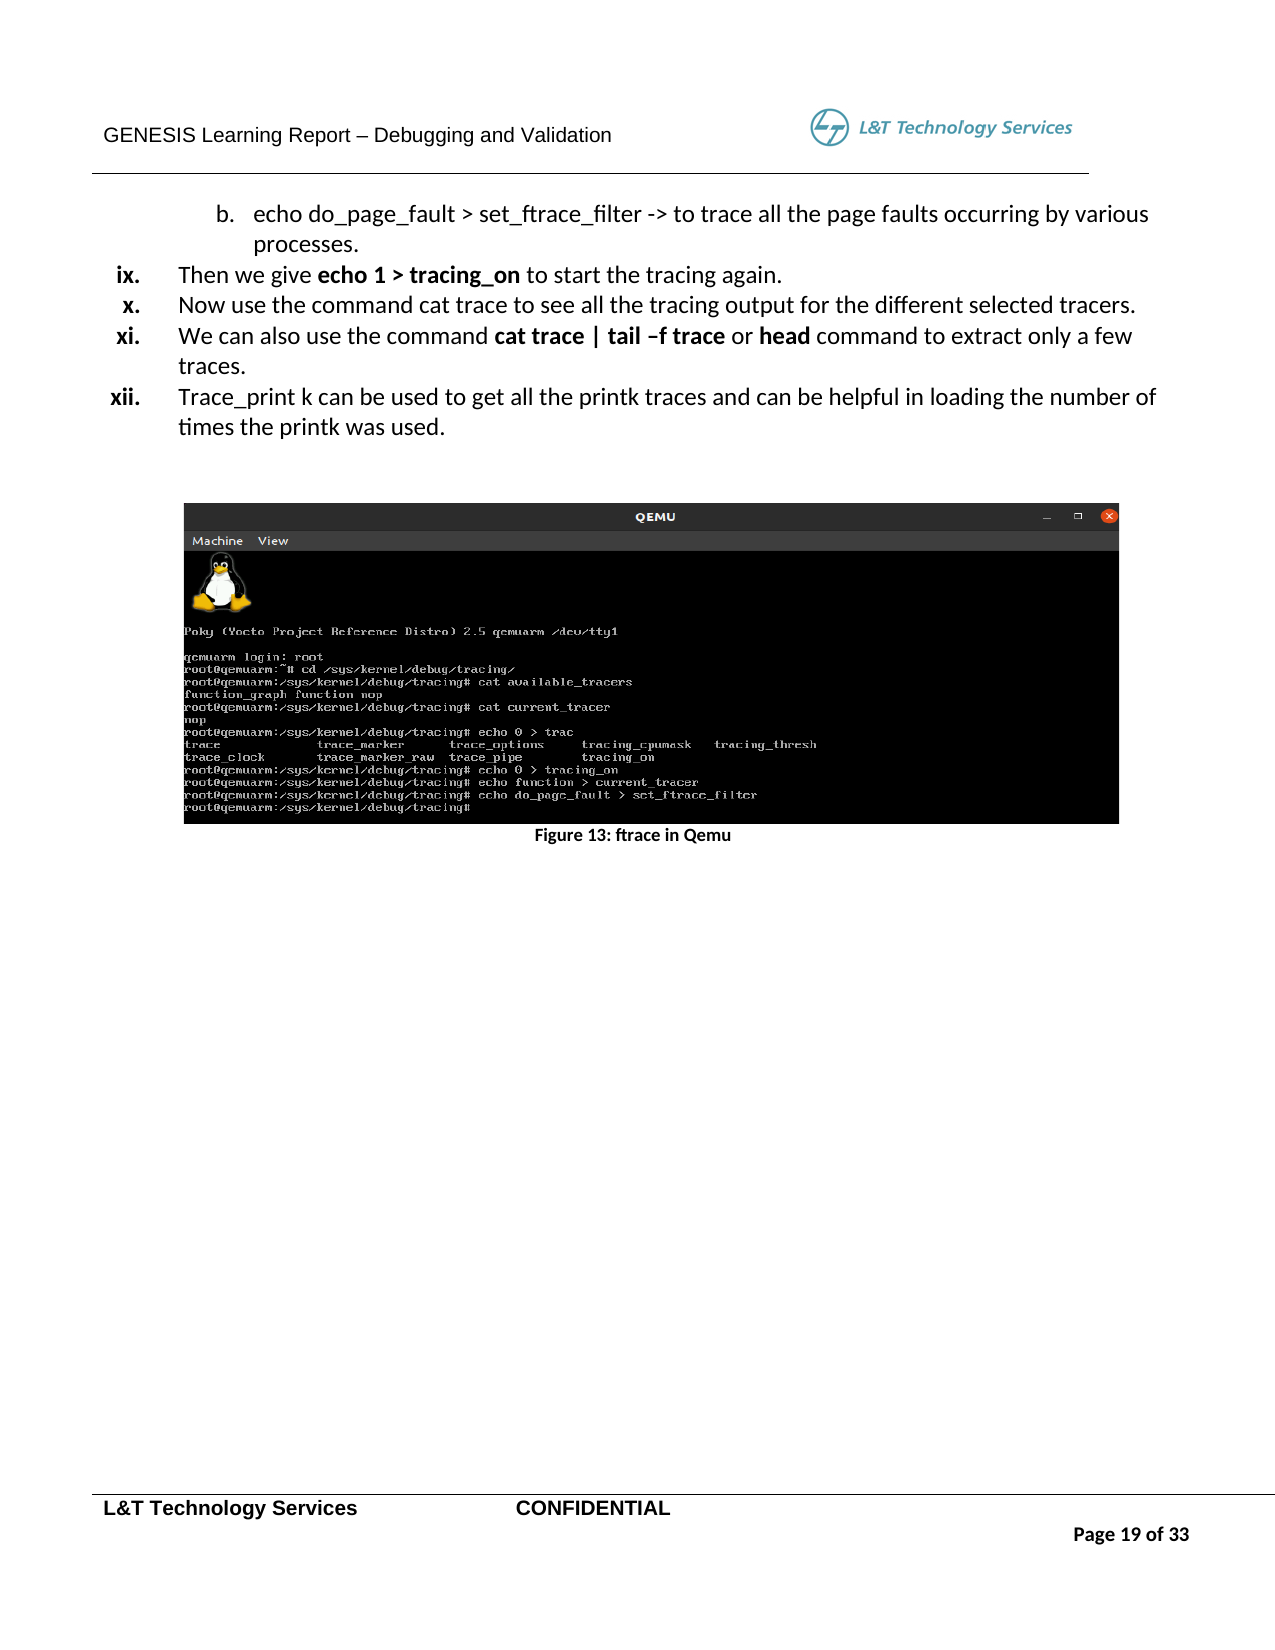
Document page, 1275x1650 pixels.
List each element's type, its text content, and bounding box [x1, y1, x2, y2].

list Then we give echo 1 > tracing_on to start the tracing again. [141, 259, 1162, 289]
list We can also use the command cat trace | tail –f trace or head command to extract only a few traces. [141, 320, 1162, 381]
text Figure 13: ftrace in Qemu [103, 824, 1162, 847]
list Now use the command cat trace to see all the tracing output for the different selected tracers. [141, 289, 1162, 320]
list Trace_print k can be used to get all the printk traces and can be helpful in loading the number of times the printk was used. [141, 381, 1162, 442]
list echo do_page_fault > set_ftrace_filter -> to trace all the page faults occurring by various processes. [216, 198, 1162, 259]
picture [183, 503, 1120, 824]
